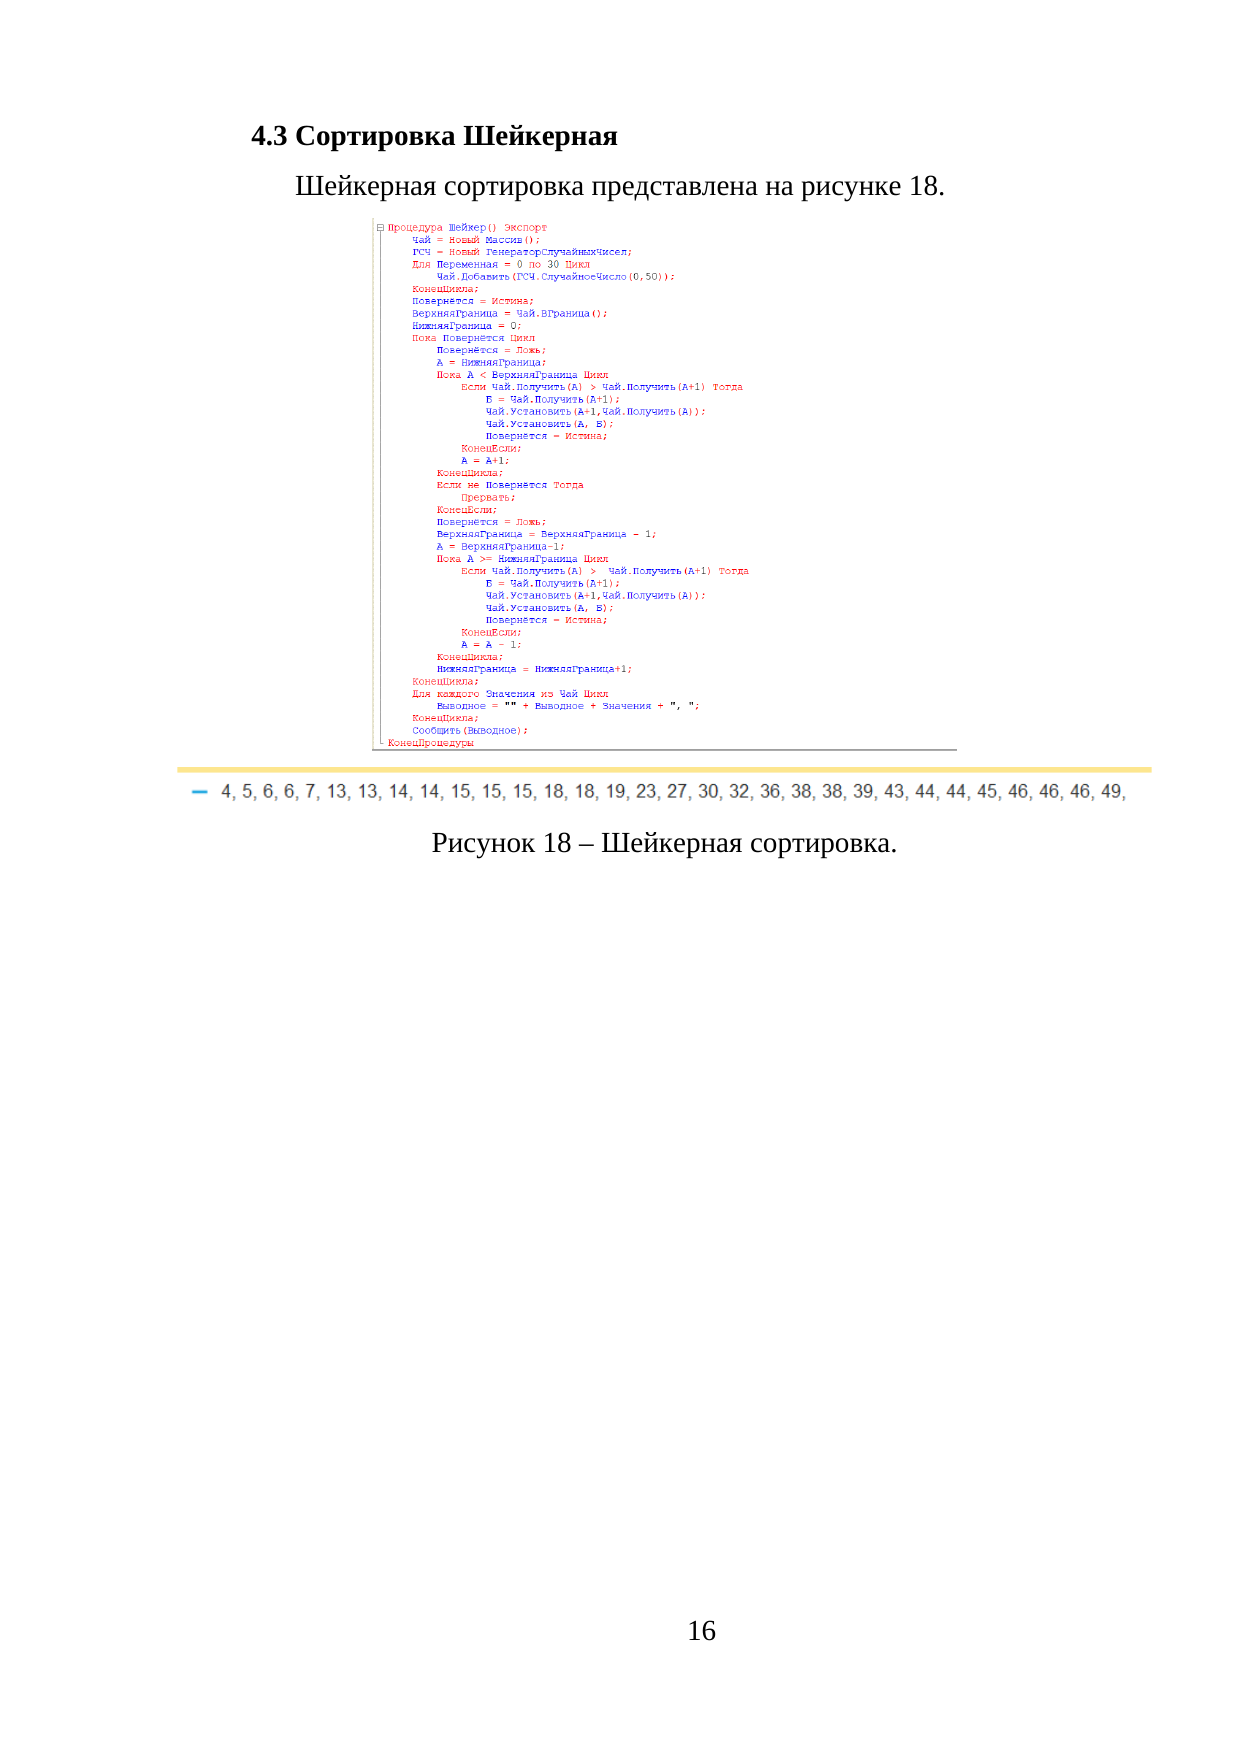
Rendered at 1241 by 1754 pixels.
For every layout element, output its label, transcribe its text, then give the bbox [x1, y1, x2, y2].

text Рисунок 18 – Шейкерная сортировка. [177, 809, 1152, 858]
text Шейкерная сортировка представлена на рисунке 18. [221, 168, 1152, 202]
picture [372, 218, 957, 751]
subtitle 4.3 Сортировка Шейкерная [251, 118, 1152, 152]
picture [177, 767, 1152, 809]
